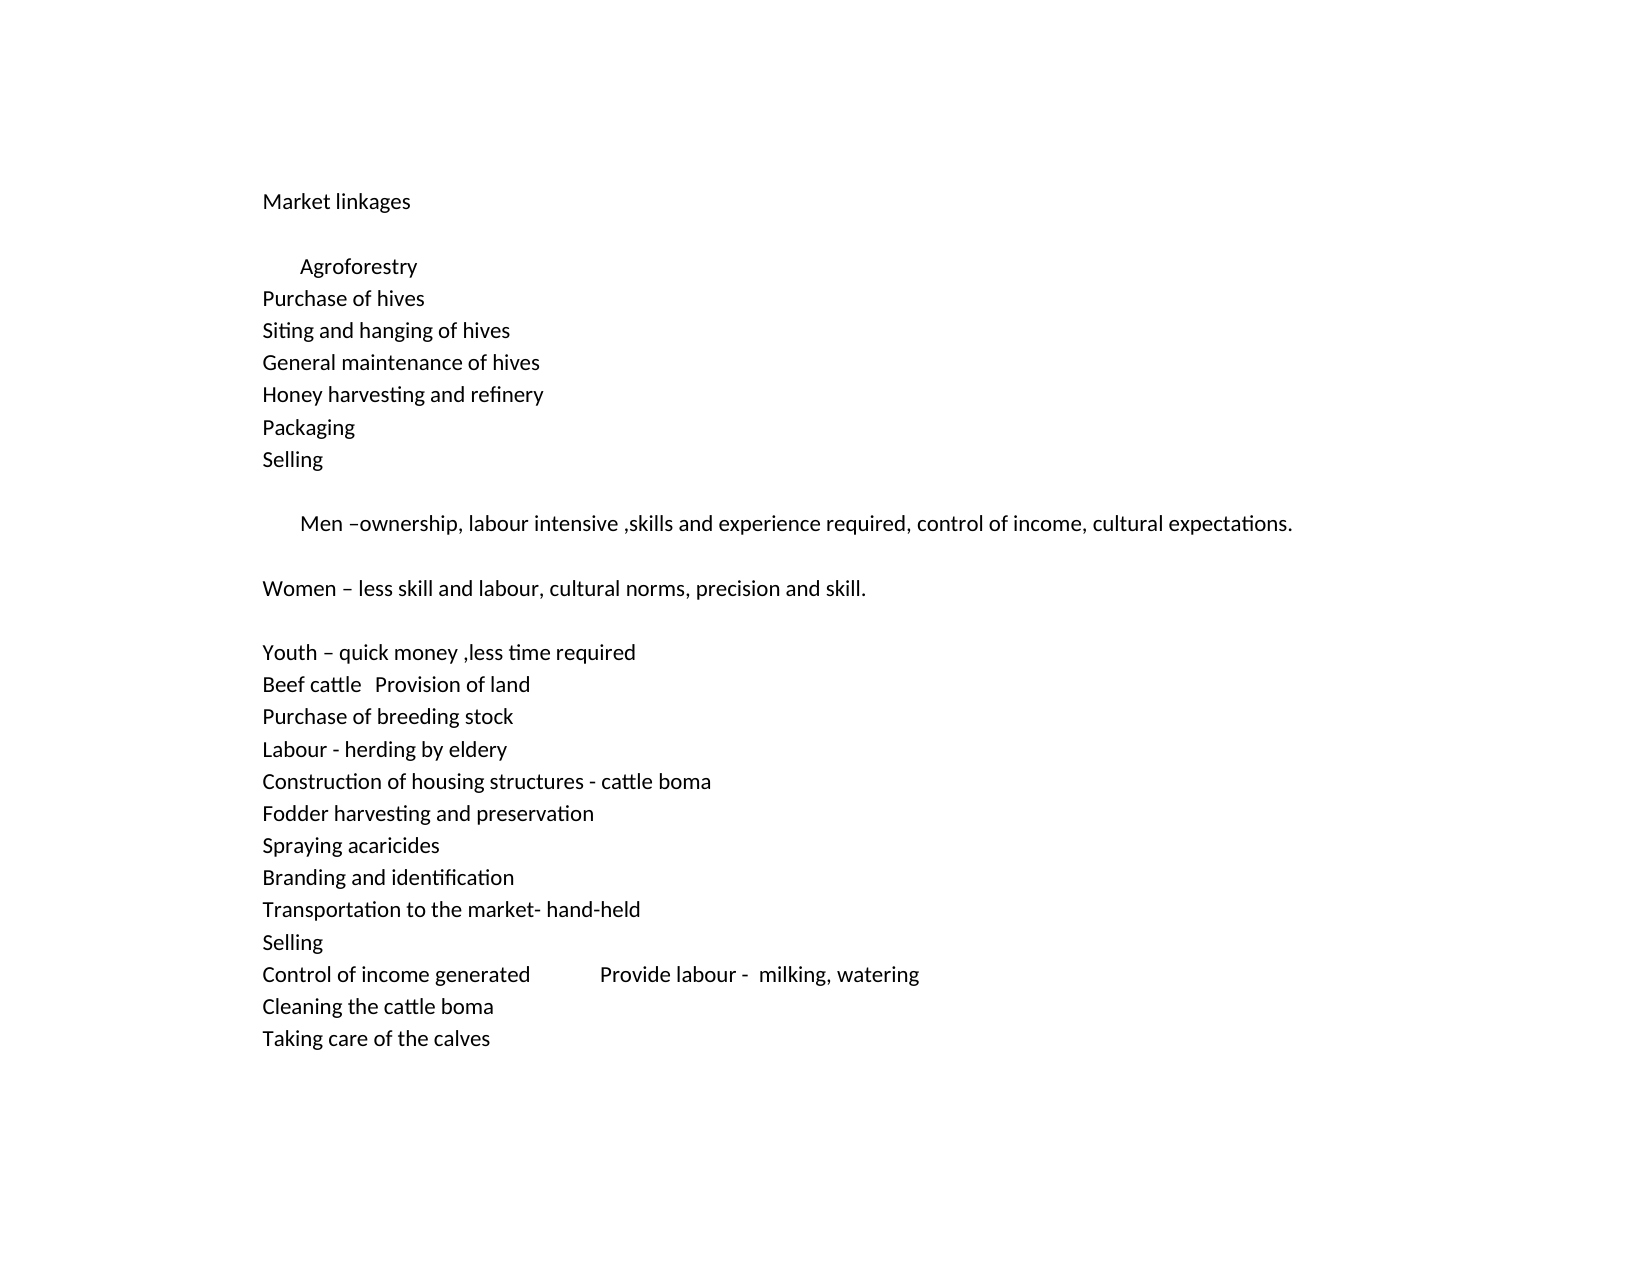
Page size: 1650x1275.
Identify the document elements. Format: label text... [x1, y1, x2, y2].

list Youth – quick money ,less time required [262, 638, 1500, 666]
list Selling [262, 445, 1500, 473]
list Purchase of breeding stock [262, 702, 1500, 731]
list Women – less skill and labour, cultural norms, precision and skill. [262, 574, 1500, 602]
list Construction of housing structures - cattle boma [262, 767, 1500, 795]
list Fodder harvesting and preservation [262, 799, 1500, 827]
list Labour - herding by eldery [262, 735, 1500, 763]
list Selling [262, 928, 1500, 956]
list General maintenance of hives [262, 348, 1500, 376]
list Taking care of the calves [262, 1024, 1500, 1052]
list Packaging [262, 413, 1500, 441]
list Control of income generated Provide labour - milking, watering [262, 960, 1500, 988]
list Agroforestry [262, 252, 1500, 280]
list Cleaning the cattle boma [262, 992, 1500, 1020]
list Transportation to the market- hand-held [262, 896, 1500, 924]
list Honey harvesting and refinery [262, 381, 1500, 409]
list Men –ownership, labour intensive ,skills and experience required, control of income, cultural expectations. [262, 509, 1500, 537]
list Market linkages [262, 187, 1500, 216]
list Spraying acaricides [262, 831, 1500, 859]
list Branding and identification [262, 863, 1500, 891]
list Purchase of hives [262, 284, 1500, 312]
list Beef cattle Provision of land [262, 670, 1500, 698]
list Siting and hanging of hives [262, 316, 1500, 344]
